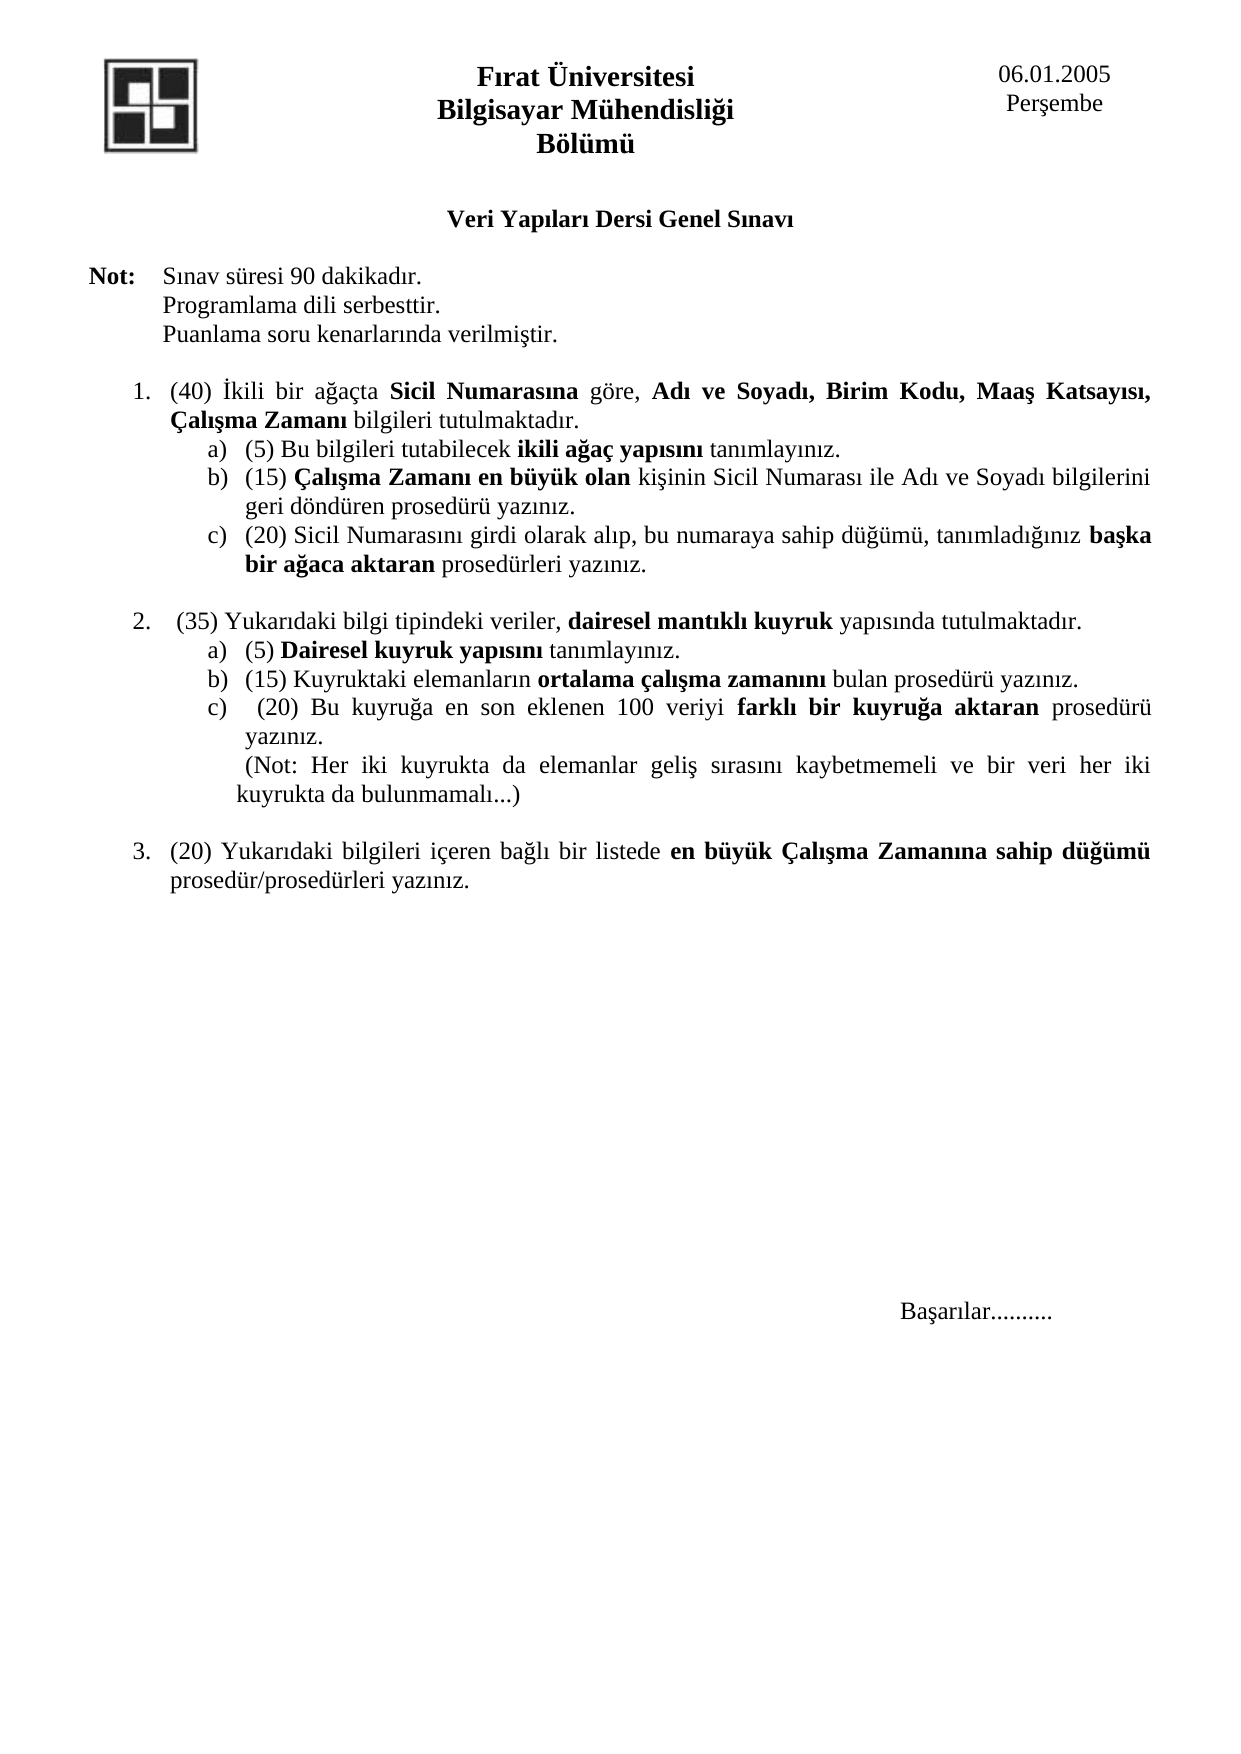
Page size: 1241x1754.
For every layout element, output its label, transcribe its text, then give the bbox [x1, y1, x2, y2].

list (5) Bu bilgileri tutabilecek ikili ağaç yapısını tanımlayınız. [207, 434, 1152, 462]
subtitle Veri Yapıları Dersi Genel Sınavı [89, 204, 1152, 232]
list (20) Sicil Numarasını girdi olarak alıp, bu numaraya sahip düğümü, tanımladığınız başka bir ağaca aktaran prosedürleri yazınız. [207, 520, 1152, 577]
text (Not: Her iki kuyrukta da elemanlar geliş sırasını kaybetmemeli ve bir veri her iki kuyrukta da bulunmamalı...) [236, 750, 1152, 807]
list (35) Yukarıdaki bilgi tipindeki veriler, dairesel mantıklı kuyruk yapısında tutulmaktadır. [132, 606, 1152, 635]
list (40) İkili bir ağaçta Sicil Numarasına göre, Adı ve Soyadı, Birim Kodu, Maaş Katsayısı, Çalışma Zamanı bilgileri tutulmaktadır. [132, 376, 1152, 434]
list (15) Kuyruktaki elemanların ortalama çalışma zamanını bulan prosedürü yazınız. [207, 664, 1152, 692]
picture [103, 58, 199, 154]
text Not: Sınav süresi 90 dakikadır. [89, 261, 1152, 290]
text Puanlama soru kenarlarında verilmiştir. [89, 319, 1152, 347]
list (5) Dairesel kuyruk yapısını tanımlayınız. [207, 635, 1152, 664]
text Başarılar.......... [132, 1296, 1152, 1325]
list (20) Yukarıdaki bilgileri içeren bağlı bir listede en büyük Çalışma Zamanına sahip düğümü prosedür/prosedürleri yazınız. [132, 836, 1152, 894]
subtitle Programlama dili serbesttir. [89, 290, 1152, 319]
list (15) Çalışma Zamanı en büyük olan kişinin Sicil Numarası ile Adı ve Soyadı bilgilerini geri döndüren prosedürü yazınız. [207, 462, 1152, 520]
list (20) Bu kuyruğa en son eklenen 100 veriyi farklı bir kuyruğa aktaran prosedürü yazınız. [207, 692, 1152, 750]
